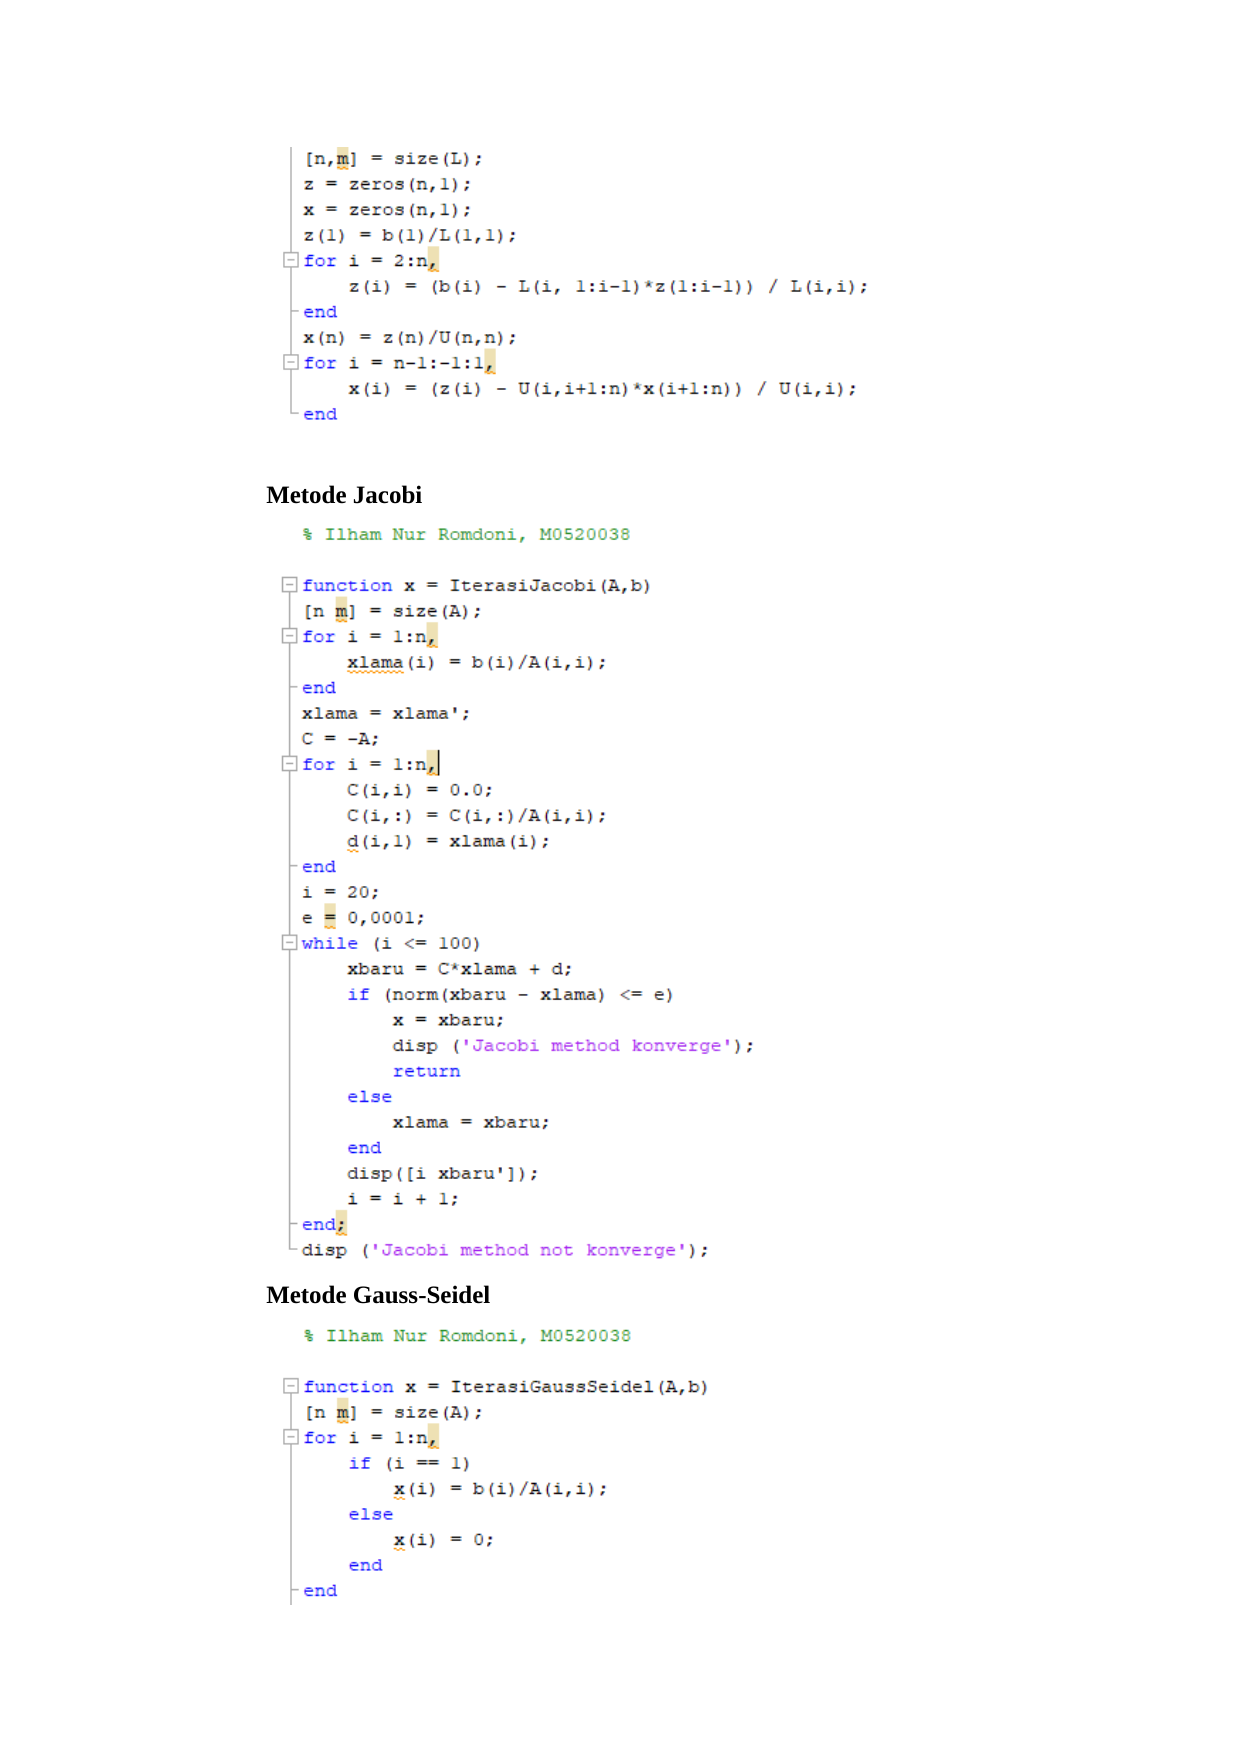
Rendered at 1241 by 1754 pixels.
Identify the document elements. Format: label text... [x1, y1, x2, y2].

list Metode Jacobi [266, 480, 1092, 509]
picture [266, 147, 1152, 424]
picture [266, 523, 1152, 1267]
list Metode Gauss-Seidel [266, 1280, 1092, 1309]
picture [266, 1323, 1152, 1605]
